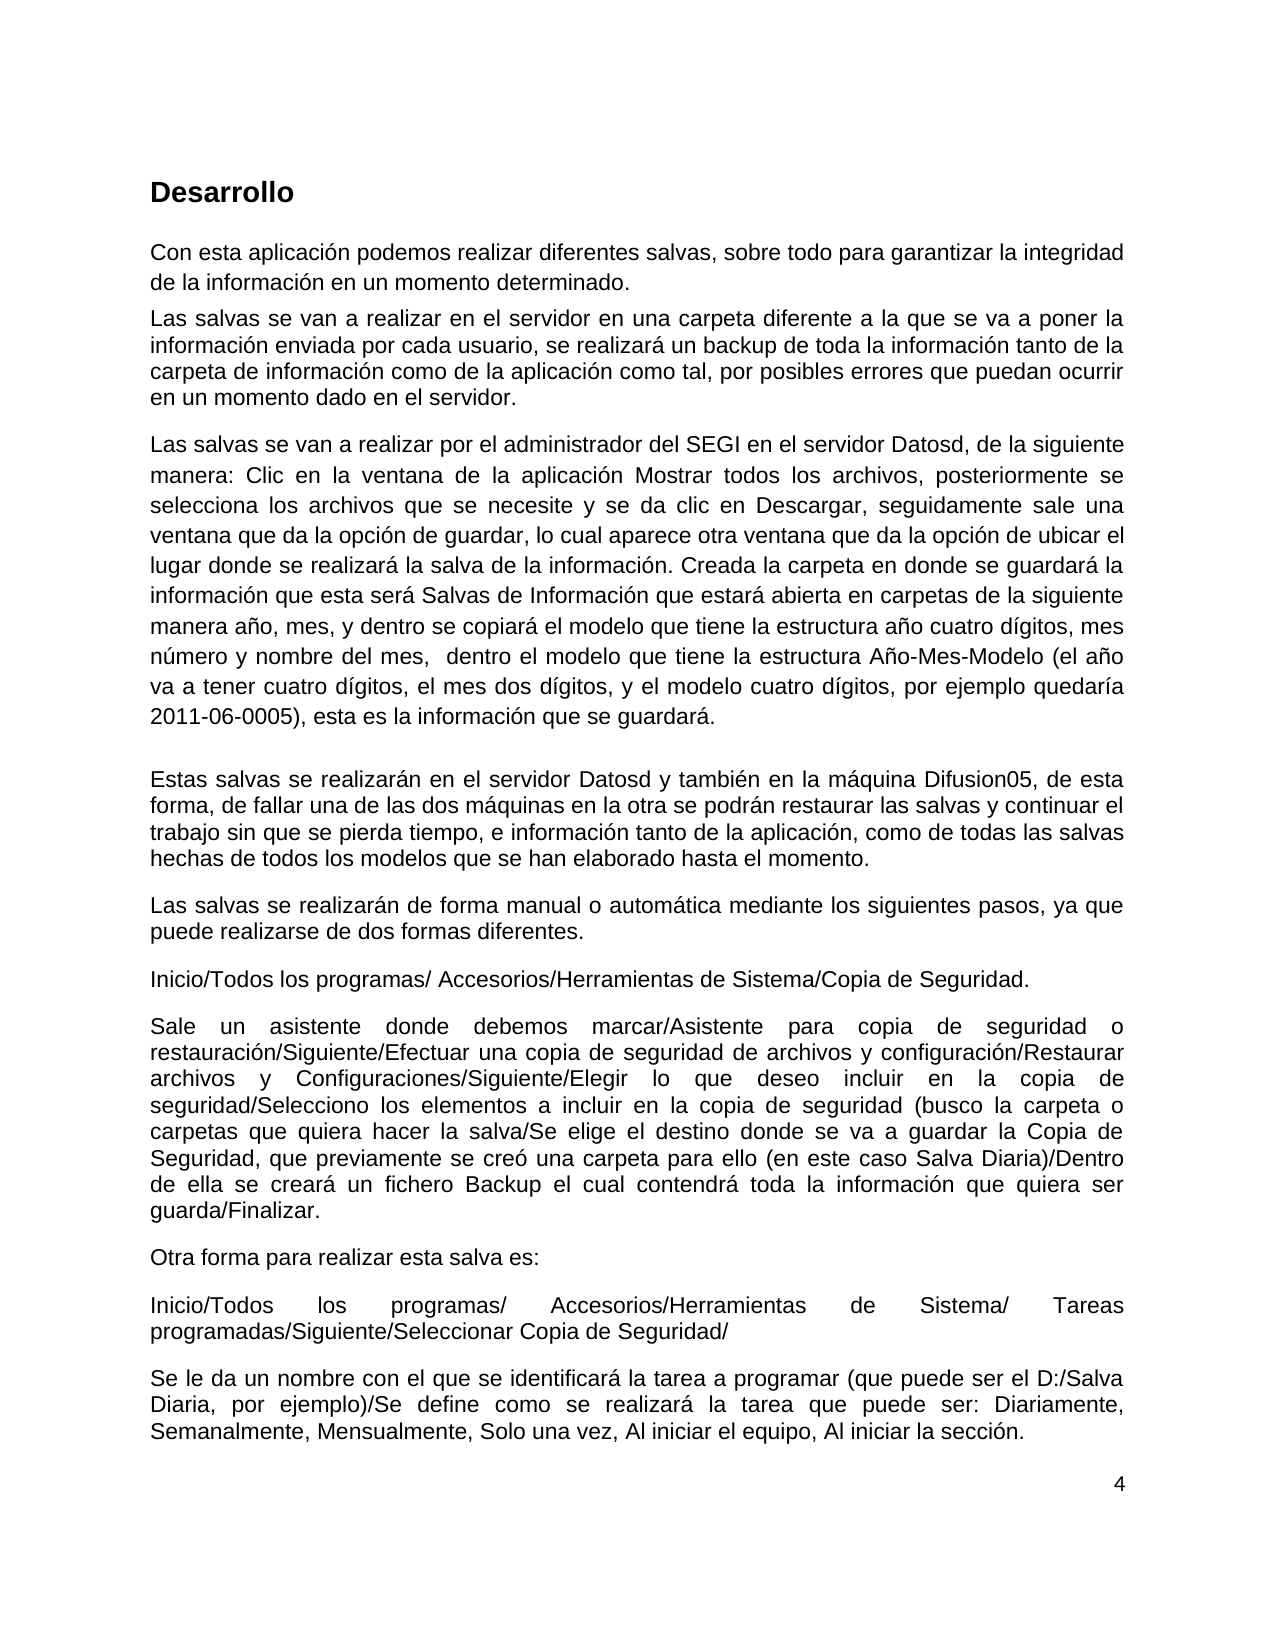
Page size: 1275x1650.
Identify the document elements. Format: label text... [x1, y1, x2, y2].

text Se le da un nombre con el que se identificará la tarea a programar (que puede ser el D:/Salva Diaria, por ejemplo)/Se define como se realizará la tarea que puede ser: Diariamente, Semanalmente, Mensualmente, Solo una vez, Al iniciar el equipo, Al iniciar la sección. [150, 1365, 1125, 1444]
text Estas salvas se realizarán en el servidor Datosd y también en la máquina Difusion05, de esta forma, de fallar una de las dos máquinas en la otra se podrán restaurar las salvas y continuar el trabajo sin que se pierda tiempo, e información tanto de la aplicación, como de todas las salvas hechas de todos los modelos que se han elaborado hasta el momento. [150, 766, 1125, 871]
text Inicio/Todos los programas/ Accesorios/Herramientas de Sistema/Copia de Seguridad. [150, 966, 1125, 992]
subtitle Con esta aplicación podemos realizar diferentes salvas, sobre todo para garantizar la integridad de la información en un momento determinado. [150, 238, 1125, 295]
text Las salvas se realizarán de forma manual o automática mediante los siguientes pasos, ya que puede realizarse de dos formas diferentes. [150, 892, 1125, 945]
text Sale un asistente donde debemos marcar/Asistente para copia de seguridad o restauración/Siguiente/Efectuar una copia de seguridad de archivos y configuración/Restaurar archivos y Configuraciones/Siguiente/Elegir lo que deseo incluir en la copia de seguridad/Selecciono los elementos a incluir en la copia de seguridad (busco la carpeta o carpetas que quiera hacer la salva/Se elige el destino donde se va a guardar la Copia de Seguridad, que previamente se creó una carpeta para ello (en este caso Salva Diaria)/Dentro de ella se creará un fichero Backup el cual contendrá toda la información que quiera ser guarda/Finalizar. [150, 1013, 1125, 1223]
text Las salvas se van a realizar en el servidor en una carpeta diferente a la que se va a poner la información enviada por cada usuario, se realizará un backup de toda la información tanto de la carpeta de información como de la aplicación como tal, por posibles errores que puedan ocurrir en un momento dado en el servidor. [150, 305, 1125, 411]
text Otra forma para realizar esta salva es: [150, 1244, 1125, 1271]
text Inicio/Todos los programas/ Accesorios/Herramientas de Sistema/ Tareas programadas/Siguiente/Seleccionar Copia de Seguridad/ [150, 1292, 1125, 1344]
subtitle Desarrollo [150, 175, 1125, 208]
text Las salvas se van a realizar por el administrador del SEGI en el servidor Datosd, de la siguiente manera: Clic en la ventana de la aplicación Mostrar todos los archivos, posteriormente se selecciona los archivos que se necesite y se da clic en Descargar, seguidamente sale una ventana que da la opción de guardar, lo cual aparece otra ventana que da la opción de ubicar el lugar donde se realizará la salva de la información. Creada la carpeta en donde se guardará la información que esta será Salvas de Información que estará abierta en carpetas de la siguiente manera año, mes, y dentro se copiará el modelo que tiene la estructura año cuatro dígitos, mes número y nombre del mes, dentro el modelo que tiene la estructura Año-Mes-Modelo (el año va a tener cuatro dígitos, el mes dos dígitos, y el modelo cuatro dígitos, por ejemplo quedaría 2011-06-0005), esta es la información que se guardará. [150, 431, 1125, 730]
